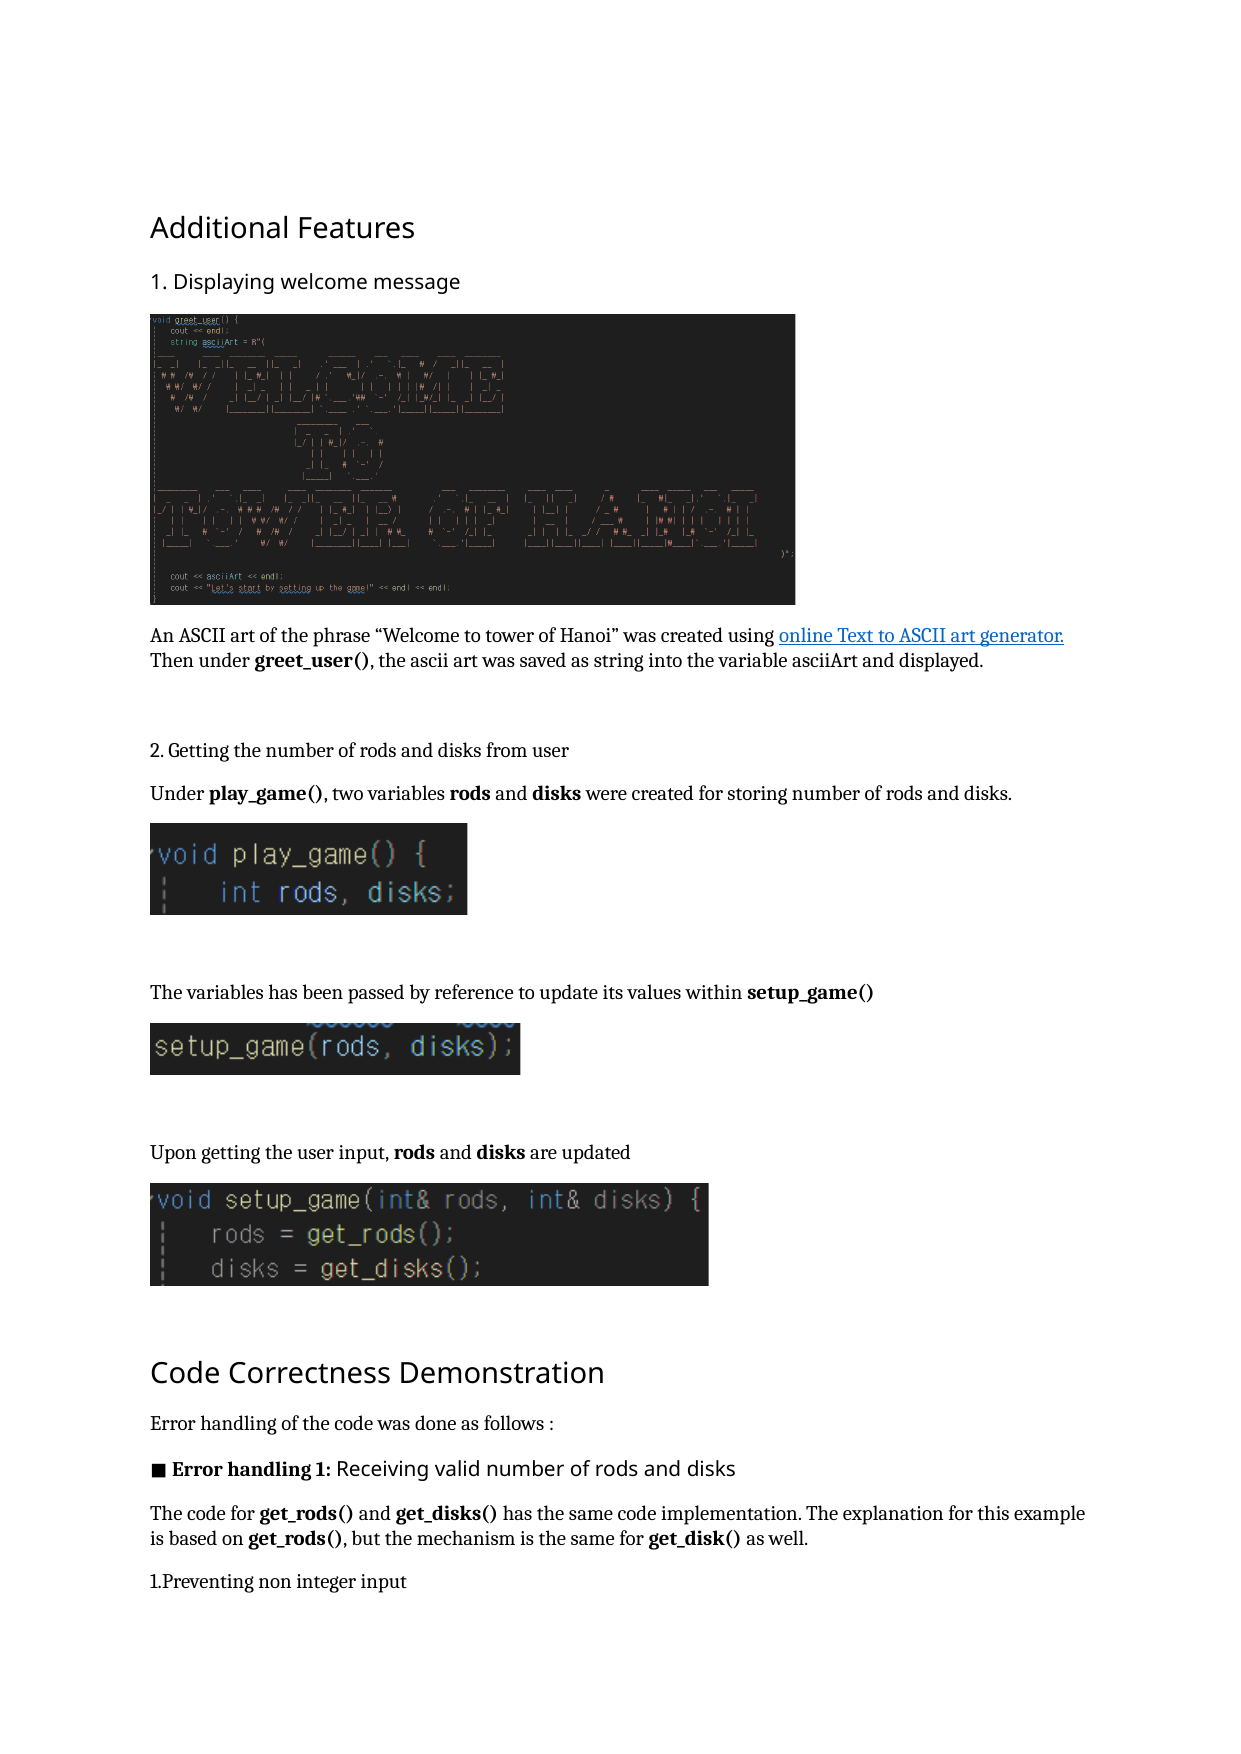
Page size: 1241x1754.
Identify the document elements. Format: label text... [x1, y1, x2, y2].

picture [150, 1023, 521, 1075]
text An ASCII art of the phrase “Welcome to tower of Hanoi” was created using online Text to ASCII art generator. Then under greet_user(), the ascii art was saved as string into the variable asciiArt and displayed. [150, 623, 1090, 673]
text The variables has been passed by reference to update its values within setup_game() [150, 981, 1090, 1004]
text Error handling of the code was done as follows : [150, 1411, 1090, 1435]
text The code for get_rods() and get_disks() has the same code implementation. The explanation for this example is based on get_rods(), but the mechanism is the same for get_disk() as well. [150, 1501, 1090, 1551]
text Code Correctness Demonstration [150, 1352, 1090, 1392]
text 1. Displaying welcome message [150, 267, 1090, 296]
text Additional Features [150, 208, 1090, 247]
picture [150, 314, 796, 605]
text 1.Preventing non integer input [150, 1569, 1090, 1593]
text ◼ Error handling 1: Receiving valid number of rods and disks [150, 1454, 1090, 1482]
text Upon getting the user input, rods and disks are updated [150, 1141, 1090, 1165]
picture [150, 1183, 709, 1286]
text Under play_game(), two variables rods and disks were created for storing number of rods and disks. [150, 781, 1090, 805]
picture [150, 823, 468, 915]
text 2. Getting the number of rods and disks from user [150, 739, 1090, 763]
